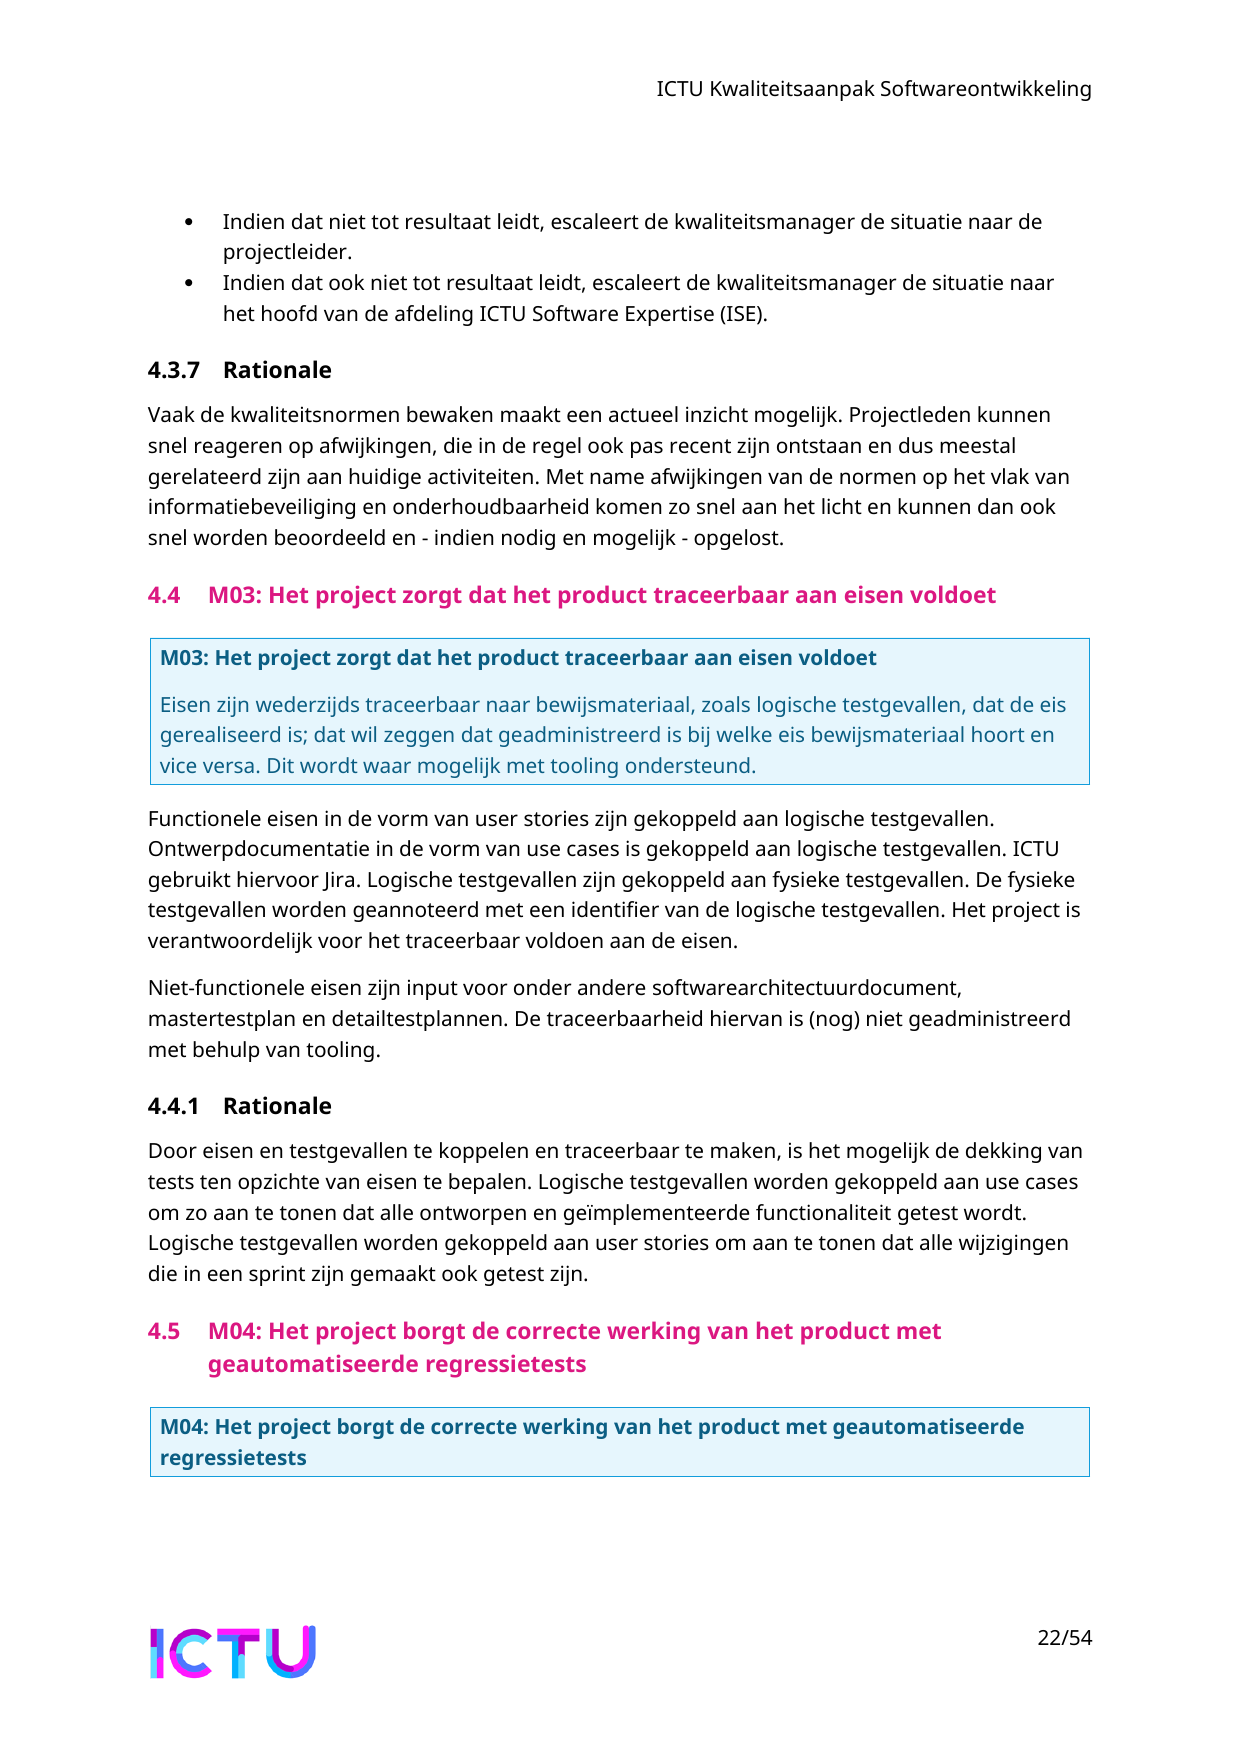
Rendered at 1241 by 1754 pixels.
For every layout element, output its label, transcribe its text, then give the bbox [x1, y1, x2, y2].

text Vaak de kwaliteitsnormen bewaken maakt een actueel inzicht mogelijk. Projectleden kunnen snel reageren op afwijkingen, die in de regel ook pas recent zijn ontstaan en dus meestal gerelateerd zijn aan huidige activiteiten. Met name afwijkingen van de normen op het vlak van informatiebeveiliging en onderhoudbaarheid komen zo snel aan het licht en kunnen dan ook snel worden beoordeeld en - indien nodig en mogelijk - opgelost. [148, 401, 1092, 551]
subtitle M03: Het project zorgt dat het product traceerbaar aan eisen voldoet [148, 579, 1092, 610]
text M04: Het project borgt de correcte werking van het product met geautomatiseerde regressietests [151, 1408, 1089, 1476]
list Indien dat ook niet tot resultaat leidt, escaleert de kwaliteitsmanager de situatie naar het hoofd van de afdeling ICTU Software Expertise (ISE). [185, 268, 1092, 327]
picture [148, 1623, 319, 1683]
text Functionele eisen in de vorm van user stories zijn gekoppeld aan logische testgevallen. Ontwerpdocumentatie in de vorm van use cases is gekoppeld aan logische testgevallen. ICTU gebruikt hiervoor Jira. Logische testgevallen zijn gekoppeld aan fysieke testgevallen. De fysieke testgevallen worden geannoteerd met een identifier van de logische testgevallen. Het project is verantwoordelijk voor het traceerbaar voldoen aan de eisen. [148, 804, 1092, 954]
text M03: Het project zorgt dat het product traceerbaar aan eisen voldoet [151, 639, 1089, 671]
list Indien dat niet tot resultaat leidt, escaleert de kwaliteitsmanager de situatie naar de projectleider. [185, 207, 1092, 266]
text Niet-functionele eisen zijn input voor onder andere softwarearchitectuurdocument, mastertestplan en detailtestplannen. De traceerbaarheid hiervan is (nog) niet geadministreerd met behulp van tooling. [148, 973, 1092, 1063]
text Eisen zijn wederzijds traceerbaar naar bewijsmateriaal, zoals logische testgevallen, dat de eis gerealiseerd is; dat wil zeggen dat geadministreerd is bij welke eis bewijsmateriaal hoort en vice versa. Dit wordt waar mogelijk met tooling ondersteund. [151, 685, 1089, 784]
subtitle Rationale [148, 354, 1092, 386]
text Door eisen en testgevallen te koppelen en traceerbaar te maken, is het mogelijk de dekking van tests ten opzichte van eisen te bepalen. Logische testgevallen worden gekoppeld aan use cases om zo aan te tonen dat alle ontworpen en geïmplementeerde functionaliteit getest wordt. Logische testgevallen worden gekoppeld aan user stories om aan te tonen dat alle wijzigingen die in een sprint zijn gemaakt ook getest zijn. [148, 1137, 1092, 1287]
subtitle M04: Het project borgt de correcte werking van het product met geautomatiseerde regressietests [148, 1315, 1092, 1380]
subtitle Rationale [148, 1090, 1092, 1122]
